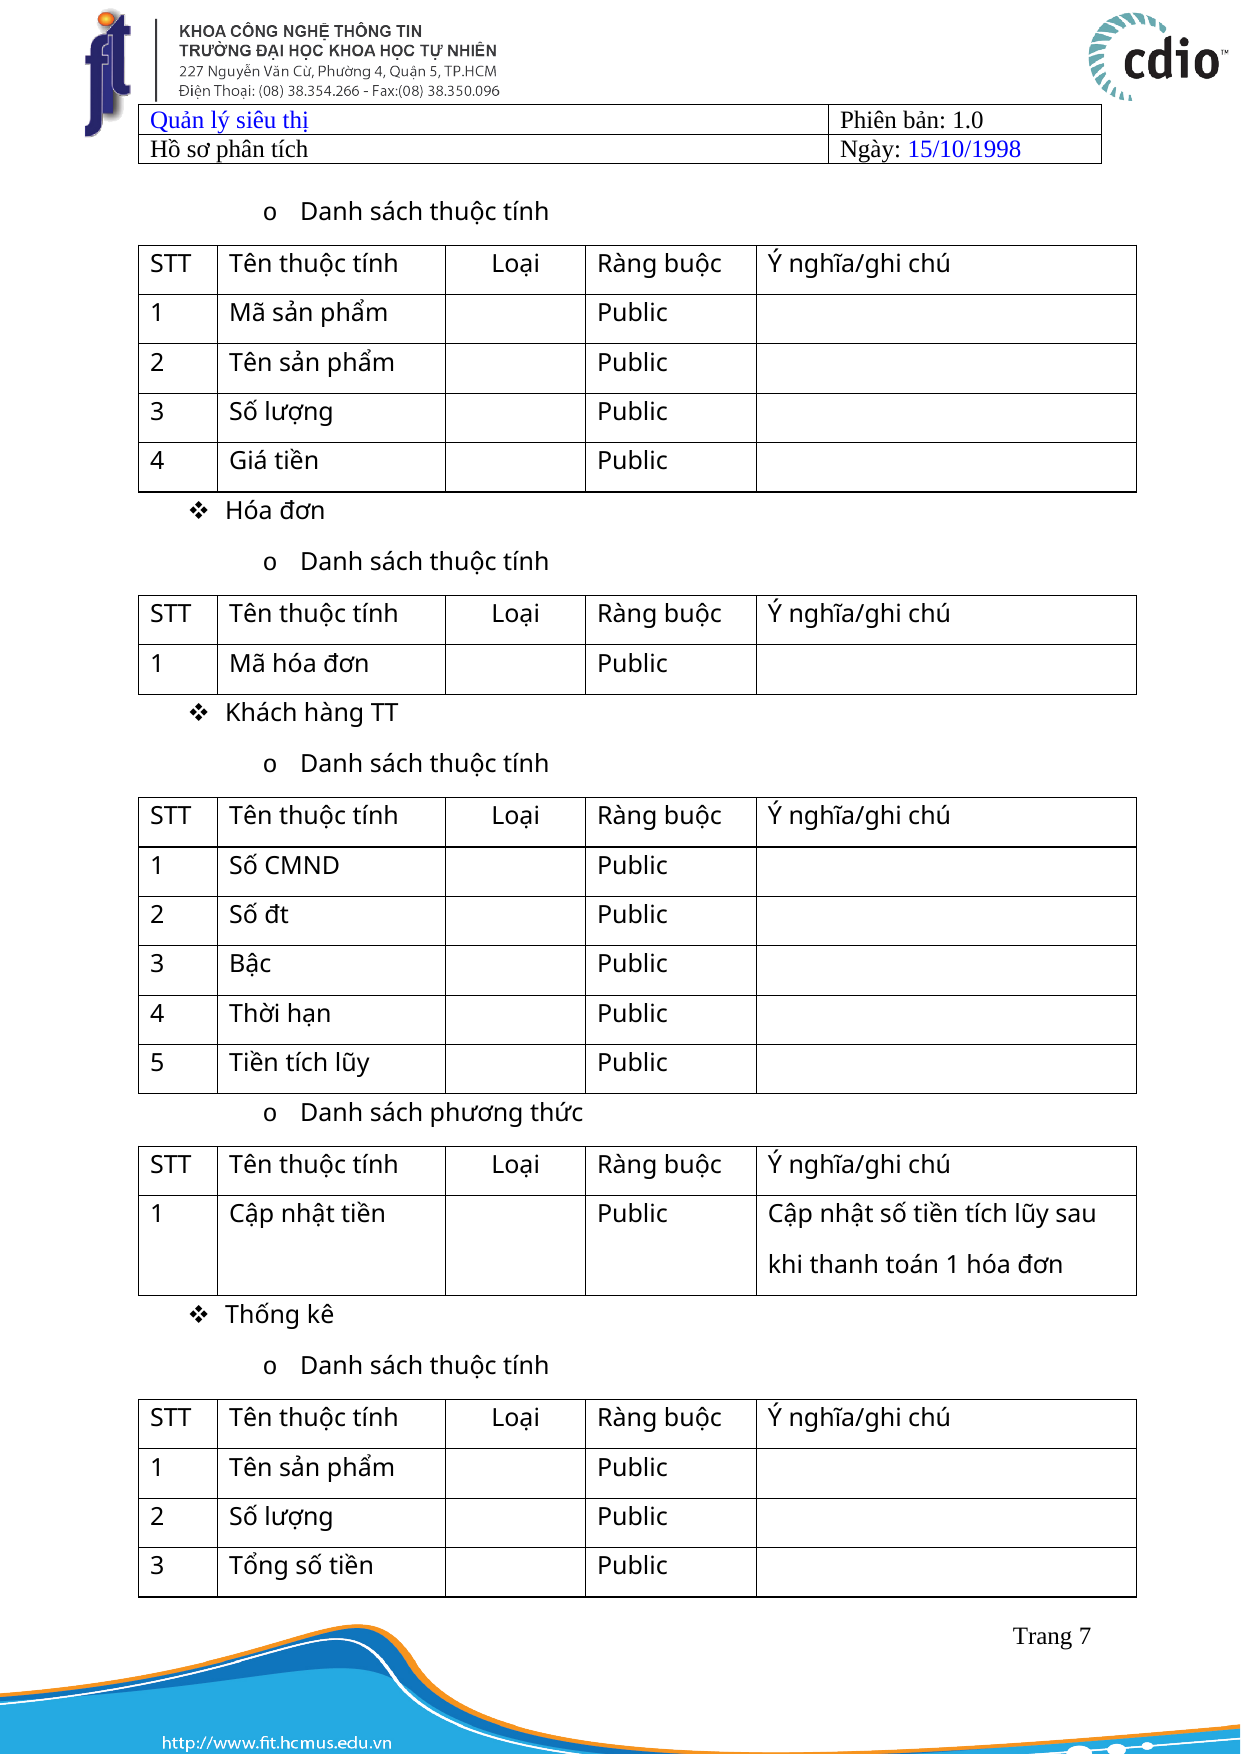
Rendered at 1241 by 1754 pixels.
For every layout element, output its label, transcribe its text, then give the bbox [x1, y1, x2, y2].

table_header Ý nghĩa/ghi chú [757, 596, 1136, 644]
table_cell [757, 295, 1136, 343]
table_header Tên thuộc tính [218, 798, 445, 846]
table_cell [446, 897, 585, 945]
table_header Loại [446, 1400, 585, 1448]
table_cell 2 [139, 344, 217, 393]
table_cell Mã hóa đơn [218, 645, 445, 693]
table_cell Public [586, 394, 756, 442]
table_cell [446, 1499, 585, 1547]
table_cell Tên sản phẩm [218, 344, 445, 393]
table_cell [446, 645, 585, 693]
table_header Ràng buộc [586, 1147, 756, 1195]
table_header STT [139, 1400, 217, 1448]
table_cell 3 [139, 394, 217, 442]
table_cell 2 [139, 897, 217, 945]
list Danh sách thuộc tính [262, 1347, 1090, 1382]
table_cell 1 [139, 1449, 217, 1498]
picture [829, 135, 1101, 161]
table_cell [757, 996, 1136, 1044]
picture [139, 135, 828, 161]
table_cell [446, 1548, 585, 1596]
table_cell 1 [139, 295, 217, 343]
table_cell [446, 295, 585, 343]
table_header Loại [446, 246, 585, 294]
table_cell [757, 344, 1136, 393]
table_cell [757, 1499, 1136, 1547]
table_header Ràng buộc [586, 798, 756, 846]
table_cell Public [586, 1196, 756, 1295]
table_cell Giá tiền [218, 443, 445, 491]
picture [829, 105, 1101, 134]
table_header Ý nghĩa/ghi chú [757, 1147, 1136, 1195]
table_cell [446, 394, 585, 442]
table_cell Số đt [218, 897, 445, 945]
table_header Ràng buộc [586, 246, 756, 294]
table_cell Tiền tích lũy [218, 1045, 445, 1093]
table_cell [757, 848, 1136, 896]
table_cell 1 [139, 645, 217, 693]
table_cell Thời hạn [218, 996, 445, 1044]
table_cell [446, 1449, 585, 1498]
table_cell Cập nhật tiền [218, 1196, 445, 1295]
table_cell [757, 946, 1136, 994]
table_header Ràng buộc [586, 1400, 756, 1448]
table_cell [446, 443, 585, 491]
table_cell [757, 443, 1136, 491]
table_cell 2 [139, 1499, 217, 1547]
table_cell Bậc [218, 946, 445, 994]
table_cell Public [586, 645, 756, 693]
table_header STT [139, 596, 217, 644]
picture [61, 2, 1241, 161]
table_cell Public [586, 1499, 756, 1547]
table_header STT [139, 246, 217, 294]
table_header Ý nghĩa/ghi chú [757, 1400, 1136, 1448]
table_cell Public [586, 848, 756, 896]
table_cell Public [586, 1548, 756, 1596]
table_header Ý nghĩa/ghi chú [757, 246, 1136, 294]
table_cell [446, 1045, 585, 1093]
table_cell Cập nhật số tiền tích lũy sau khi thanh toán 1 hóa đơn [757, 1196, 1136, 1295]
table_cell [446, 946, 585, 994]
table_cell [446, 1196, 585, 1295]
list Danh sách thuộc tính [262, 746, 1090, 780]
table_cell 1 [139, 1196, 217, 1295]
table_cell Public [586, 897, 756, 945]
table_cell 4 [139, 443, 217, 491]
table_cell Tổng số tiền [218, 1548, 445, 1596]
table_header Tên thuộc tính [218, 1400, 445, 1448]
table_header Tên thuộc tính [218, 246, 445, 294]
list Danh sách thuộc tính [262, 543, 1090, 578]
table_header STT [139, 1147, 217, 1195]
list Thống kê [187, 1296, 1090, 1331]
table_cell [757, 645, 1136, 693]
table_cell Mã sản phẩm [218, 295, 445, 343]
table_header Tên thuộc tính [218, 1147, 445, 1195]
table_cell 3 [139, 946, 217, 994]
table_header Loại [446, 596, 585, 644]
table_cell [446, 996, 585, 1044]
table_cell [757, 1045, 1136, 1093]
table_cell [757, 1449, 1136, 1498]
table_cell Public [586, 1449, 756, 1498]
table_cell Số CMND [218, 848, 445, 896]
table_cell [757, 394, 1136, 442]
table_cell Public [586, 1045, 756, 1093]
table_header Loại [446, 1147, 585, 1195]
table_cell 3 [139, 1548, 217, 1596]
table_cell [757, 897, 1136, 945]
table_cell Tên sản phẩm [218, 1449, 445, 1498]
table_header Ý nghĩa/ghi chú [757, 798, 1136, 846]
picture [0, 1621, 1241, 1754]
table_header STT [139, 798, 217, 846]
table_cell 5 [139, 1045, 217, 1093]
table_cell 1 [139, 848, 217, 896]
table_header Tên thuộc tính [218, 596, 445, 644]
table_cell [446, 848, 585, 896]
table_cell 4 [139, 996, 217, 1044]
table_cell Public [586, 295, 756, 343]
picture [139, 105, 828, 134]
table_cell [757, 1548, 1136, 1596]
list Danh sách phương thức [262, 1094, 1090, 1128]
table_cell [446, 344, 585, 393]
table_cell Public [586, 996, 756, 1044]
list Danh sách thuộc tính [262, 193, 1090, 227]
list Khách hàng TT [187, 695, 1090, 729]
table_header Ràng buộc [586, 596, 756, 644]
table_cell Public [586, 946, 756, 994]
list Hóa đơn [187, 493, 1090, 526]
table_header Loại [446, 798, 585, 846]
table_cell Public [586, 443, 756, 491]
picture [220, 147, 225, 156]
table_cell Số lượng [218, 1499, 445, 1547]
table_cell Public [586, 344, 756, 393]
table_cell Số lượng [218, 394, 445, 442]
